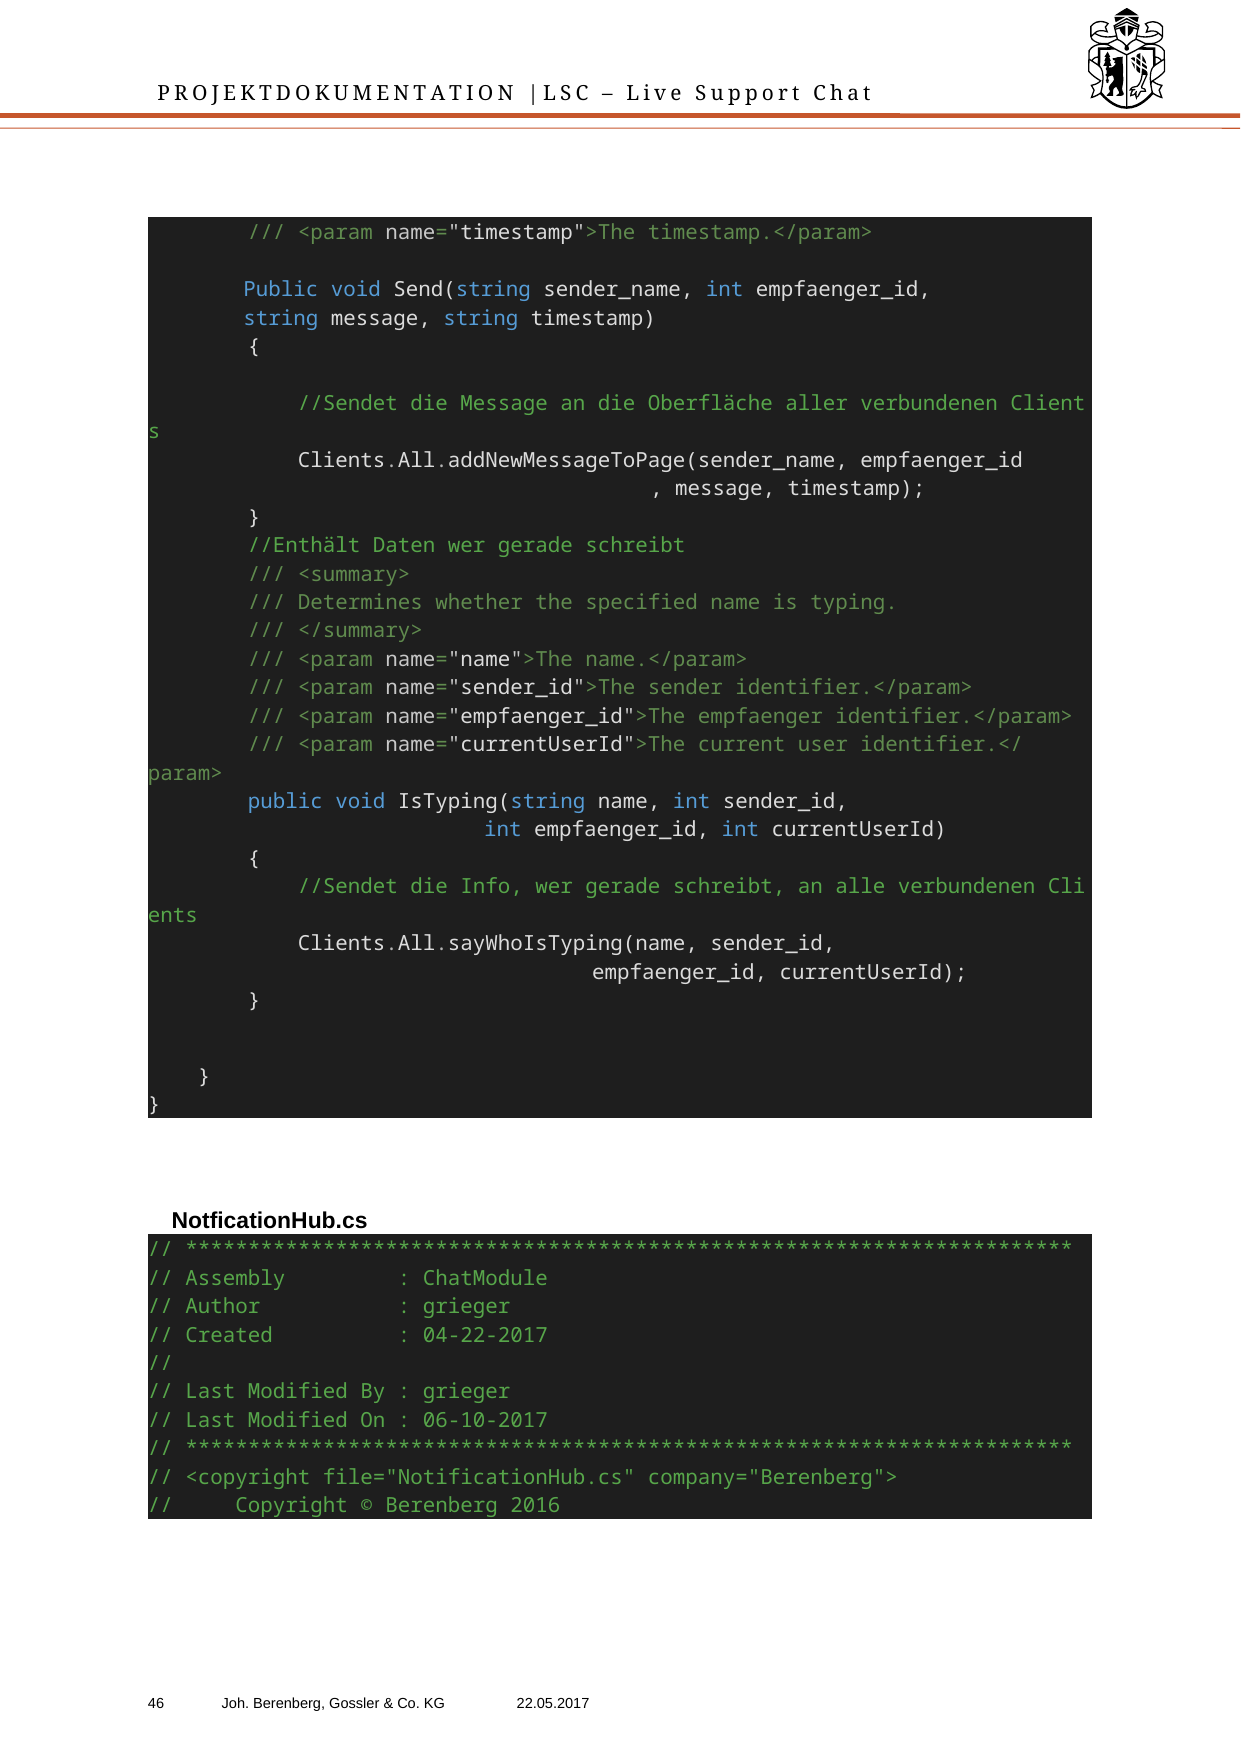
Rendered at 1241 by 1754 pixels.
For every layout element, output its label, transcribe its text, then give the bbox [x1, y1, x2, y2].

text // *********************************************************************** [148, 1433, 1092, 1462]
text /// <summary> [148, 559, 1092, 587]
text Clients.All.sayWhoIsTyping(name, sender_id, [148, 928, 1092, 957]
text /// <param name="sender_id">The sender identifier.</param> [148, 672, 1092, 701]
text string message, string timestamp) [148, 303, 1092, 331]
text // Created : 04-22-2017 [148, 1320, 1092, 1348]
text /// <param name="timestamp">The timestamp.</param> [148, 217, 1092, 246]
text Clients.All.addNewMessageToPage(sender_name, empfaenger_id [148, 445, 1092, 473]
text , message, timestamp); [148, 473, 1092, 502]
text NotficationHub.cs [171, 1205, 1092, 1234]
text public void IsTyping(string name, int sender_id, [148, 786, 1092, 814]
text //Sendet die Info, wer gerade schreibt, an alle verbundenen Clients [148, 871, 1092, 928]
text empfaenger_id, currentUserId); [148, 957, 1092, 985]
text /// <param name="empfaenger_id">The empfaenger identifier.</param> [148, 701, 1092, 729]
text //Sendet die Message an die Oberfläche aller verbundenen Clients [148, 388, 1092, 445]
text } [148, 1061, 1092, 1089]
text // Last Modified By : grieger [148, 1377, 1092, 1405]
text // <copyright file="NotificationHub.cs" company="Berenberg"> [148, 1462, 1092, 1490]
text // *********************************************************************** [148, 1234, 1092, 1263]
text /// <param name="name">The name.</param> [148, 644, 1092, 672]
text /// </summary> [148, 616, 1092, 644]
text /// <param name="currentUserId">The current user identifier.</param> [148, 729, 1092, 786]
text } [148, 1089, 1092, 1118]
text // Assembly : ChatModule [148, 1263, 1092, 1291]
text // Last Modified On : 06-10-2017 [148, 1405, 1092, 1433]
text /// Determines whether the specified name is typing. [148, 587, 1092, 616]
text // [148, 1348, 1092, 1377]
text } [148, 985, 1092, 1014]
text { [148, 331, 1092, 359]
text // Author : grieger [148, 1291, 1092, 1320]
text Public void Send(string sender_name, int empfaenger_id, [148, 274, 1092, 303]
text int empfaenger_id, int currentUserId) [148, 814, 1092, 843]
text { [148, 843, 1092, 871]
text } [148, 502, 1092, 530]
text //Enthält Daten wer gerade schreibt [148, 530, 1092, 559]
text // Copyright © Berenberg 2016 [148, 1490, 1092, 1519]
